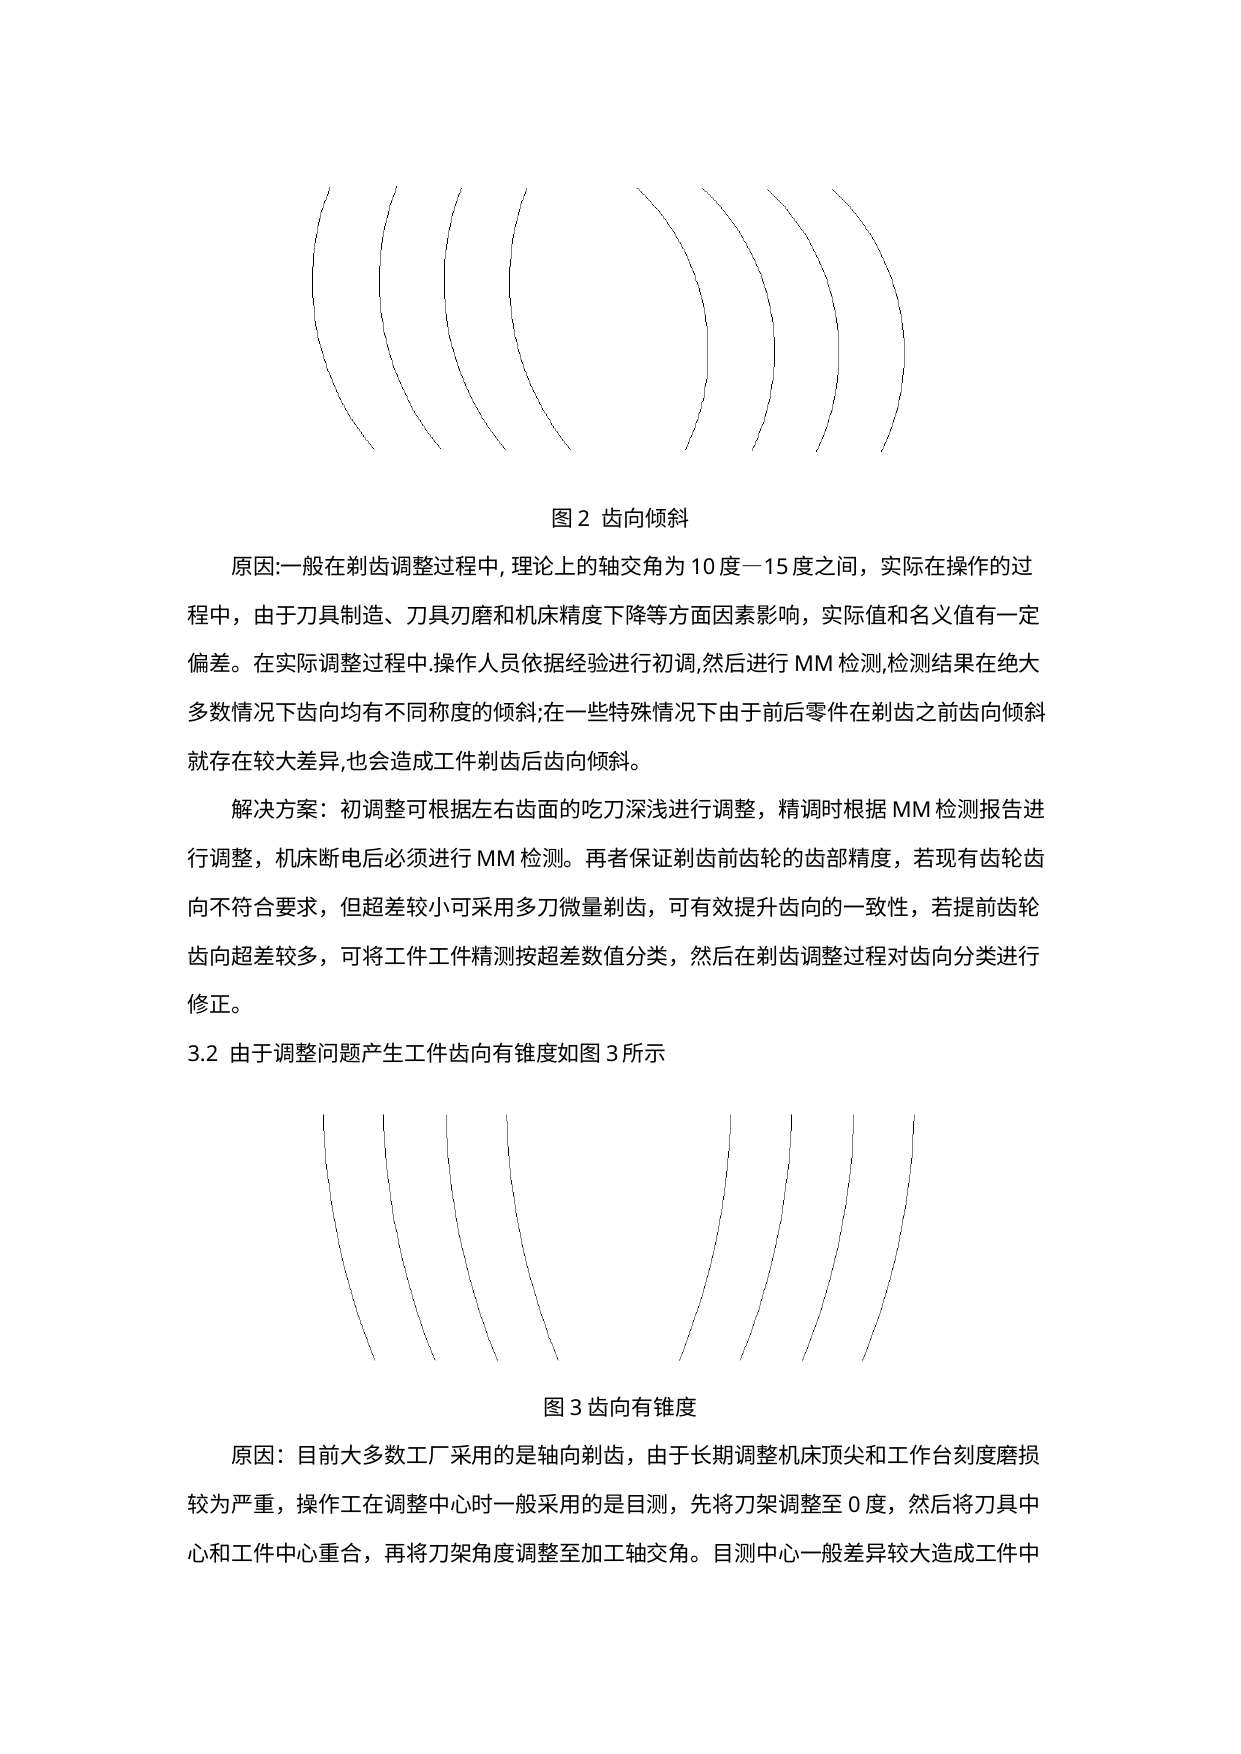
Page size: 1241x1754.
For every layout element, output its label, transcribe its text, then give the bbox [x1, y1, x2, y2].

text 解决方案：初调整可根据左右齿面的吃刀深浅进行调整，精调时根据MM检测报告进行调整，机床断电后必须进行MM检测。再者保证剃齿前齿轮的齿部精度，若现有齿轮齿向不符合要求，但超差较小可采用多刀微量剃齿，可有效提升齿向的一致性，若提前齿轮齿向超差较多，可将工件工件精测按超差数值分类，然后在剃齿调整过程对齿向分类进行修正。 [187, 792, 1053, 1019]
text 图2 齿向倾斜 [187, 500, 1053, 533]
text 图3 齿向有锥度 [187, 1389, 1053, 1422]
picture [258, 1083, 982, 1376]
picture [273, 162, 967, 469]
text 3.2 由于调整问题产生工件齿向有锥度如图3所示 [187, 1035, 1053, 1068]
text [187, 1438, 1053, 1568]
text 原因:一般在剃齿调整过程中, 理论上的轴交角为10度—15度之间，实际在操作的过程中，由于刀具制造、刀具刃磨和机床精度下降等方面因素影响，实际值和名义值有一定偏差。在实际调整过程中.操作人员依据经验进行初调,然后进行MM检测,检测结果在绝大多数情况下齿向均有不同称度的倾斜;在一些特殊情况下由于前后零件在剃齿之前齿向倾斜就存在较大差异,也会造成工件剃齿后齿向倾斜。 [187, 549, 1053, 776]
